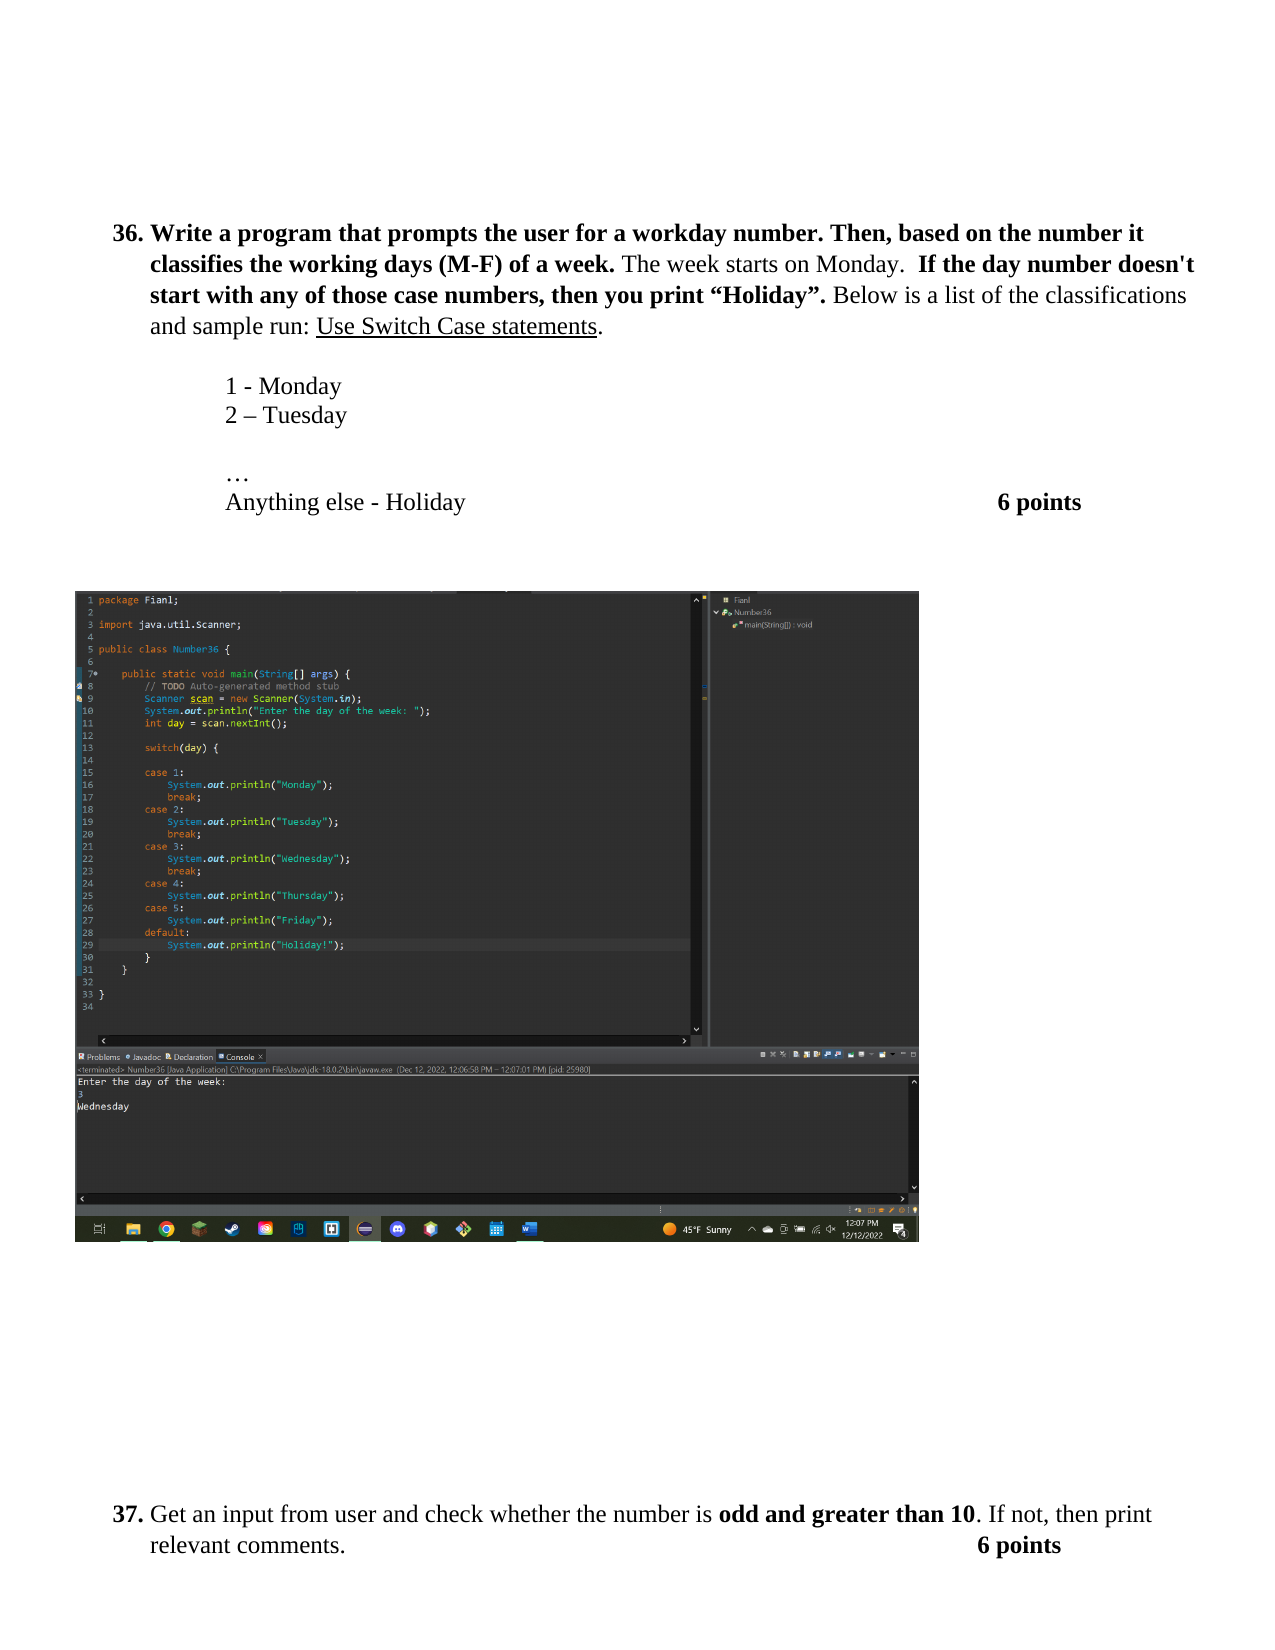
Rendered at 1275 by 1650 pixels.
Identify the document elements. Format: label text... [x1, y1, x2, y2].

picture [75, 591, 919, 1242]
text … Anything else - Holiday 6 points [225, 458, 1200, 516]
list Write a program that prompts the user for a workday number. Then, based on the number it classifies the working days (M-F) of a week. The week starts on Monday. If the day number doesn't start with any of those case numbers, then you print “Holiday”. Below is a list of the classifications and sample run: Use Switch Case statements. [112, 218, 1200, 340]
list Get an input from user and check whether the number is odd and greater than 10. If not, then print relevant comments. 6 points [112, 1499, 1200, 1559]
text 1 - Monday 2 – Tuesday [225, 371, 1200, 429]
